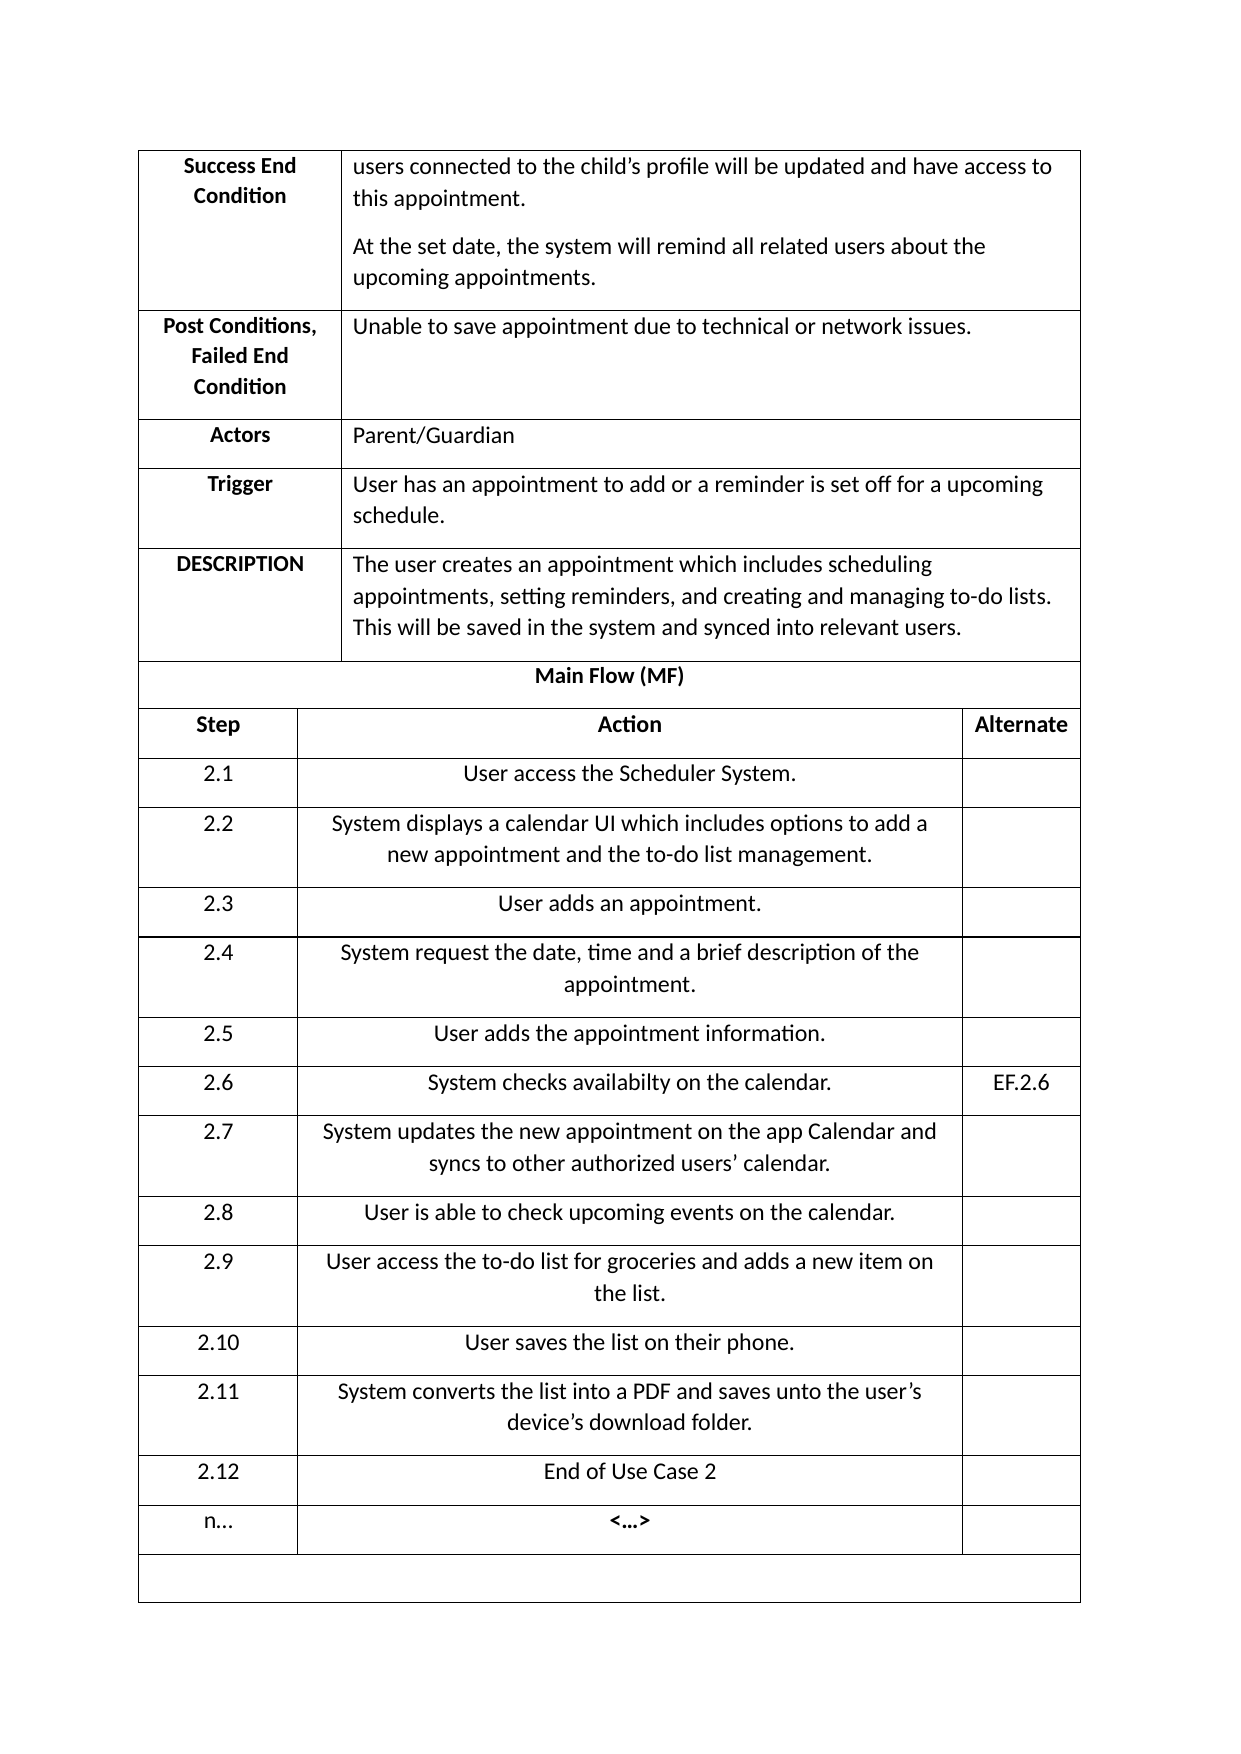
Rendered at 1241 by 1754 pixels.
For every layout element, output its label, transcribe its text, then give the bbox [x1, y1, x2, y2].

table_cell 2.2 [139, 808, 297, 887]
table_cell [963, 1456, 1080, 1504]
table_cell User has an appointment to add or a reminder is set off for a upcoming schedule. [342, 469, 1080, 548]
table_cell [963, 1327, 1080, 1375]
table_cell <…> [298, 1506, 962, 1554]
table_cell [963, 888, 1080, 936]
table_cell User saves the list on their phone. [298, 1327, 962, 1375]
table_cell [963, 1376, 1080, 1455]
table_cell The user creates an appointment which includes scheduling appointments, setting reminders, and creating and managing to-do lists. This will be saved in the system and synced into relevant users. [342, 549, 1080, 661]
table_cell Actors [139, 420, 341, 468]
table_cell User adds the appointment information. [298, 1018, 962, 1066]
table_cell 2.12 [139, 1456, 297, 1504]
table_cell 2.6 [139, 1067, 297, 1115]
table_cell System checks availabilty on the calendar. [298, 1067, 962, 1115]
table_cell System converts the list into a PDF and saves unto the user’s device’s download folder. [298, 1376, 962, 1455]
table_cell 2.11 [139, 1376, 297, 1455]
table_cell n… [139, 1506, 297, 1554]
table_cell [963, 1116, 1080, 1196]
table_cell End of Use Case 2 [298, 1456, 962, 1504]
table_cell System updates the new appointment on the app Calendar and syncs to other authorized users’ calendar. [298, 1116, 962, 1196]
table_cell 2.4 [139, 938, 297, 1017]
table_cell 2.8 [139, 1197, 297, 1245]
table_cell System request the date, time and a brief description of the appointment. [298, 938, 962, 1017]
table_cell EF.2.6 [963, 1067, 1080, 1115]
table_cell User access the Scheduler System. [298, 759, 962, 807]
table_cell 2.10 [139, 1327, 297, 1375]
table_cell Post Conditions, Failed End Condition [139, 311, 341, 419]
table_cell [963, 808, 1080, 887]
table_cell [963, 1246, 1080, 1326]
table_cell User adds an appointment. [298, 888, 962, 936]
table_cell [963, 1506, 1080, 1554]
table_cell Alternate [963, 709, 1080, 757]
table_cell User is able to check upcoming events on the calendar. [298, 1197, 962, 1245]
table_cell 2.3 [139, 888, 297, 936]
table_cell DESCRIPTION [139, 549, 341, 661]
table_cell 2.5 [139, 1018, 297, 1066]
table_cell User access the to-do list for groceries and adds a new item on the list. [298, 1246, 962, 1326]
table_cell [342, 151, 1080, 310]
table_cell [963, 759, 1080, 807]
table_cell 2.1 [139, 759, 297, 807]
table_cell 2.9 [139, 1246, 297, 1326]
table_cell [963, 1018, 1080, 1066]
table_cell Step [139, 709, 297, 757]
table_cell Action [298, 709, 962, 757]
table_cell System displays a calendar UI which includes options to add a new appointment and the to-do list management. [298, 808, 962, 887]
table_cell Unable to save appointment due to technical or network issues. [342, 311, 1080, 419]
table_cell Main Flow (MF) [139, 662, 1080, 708]
table_cell [963, 938, 1080, 1017]
table_cell Trigger [139, 469, 341, 548]
table_cell 2.7 [139, 1116, 297, 1196]
table_cell [139, 1555, 1080, 1602]
table_cell Parent/Guardian [342, 420, 1080, 468]
table_cell [963, 1197, 1080, 1245]
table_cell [139, 151, 341, 310]
